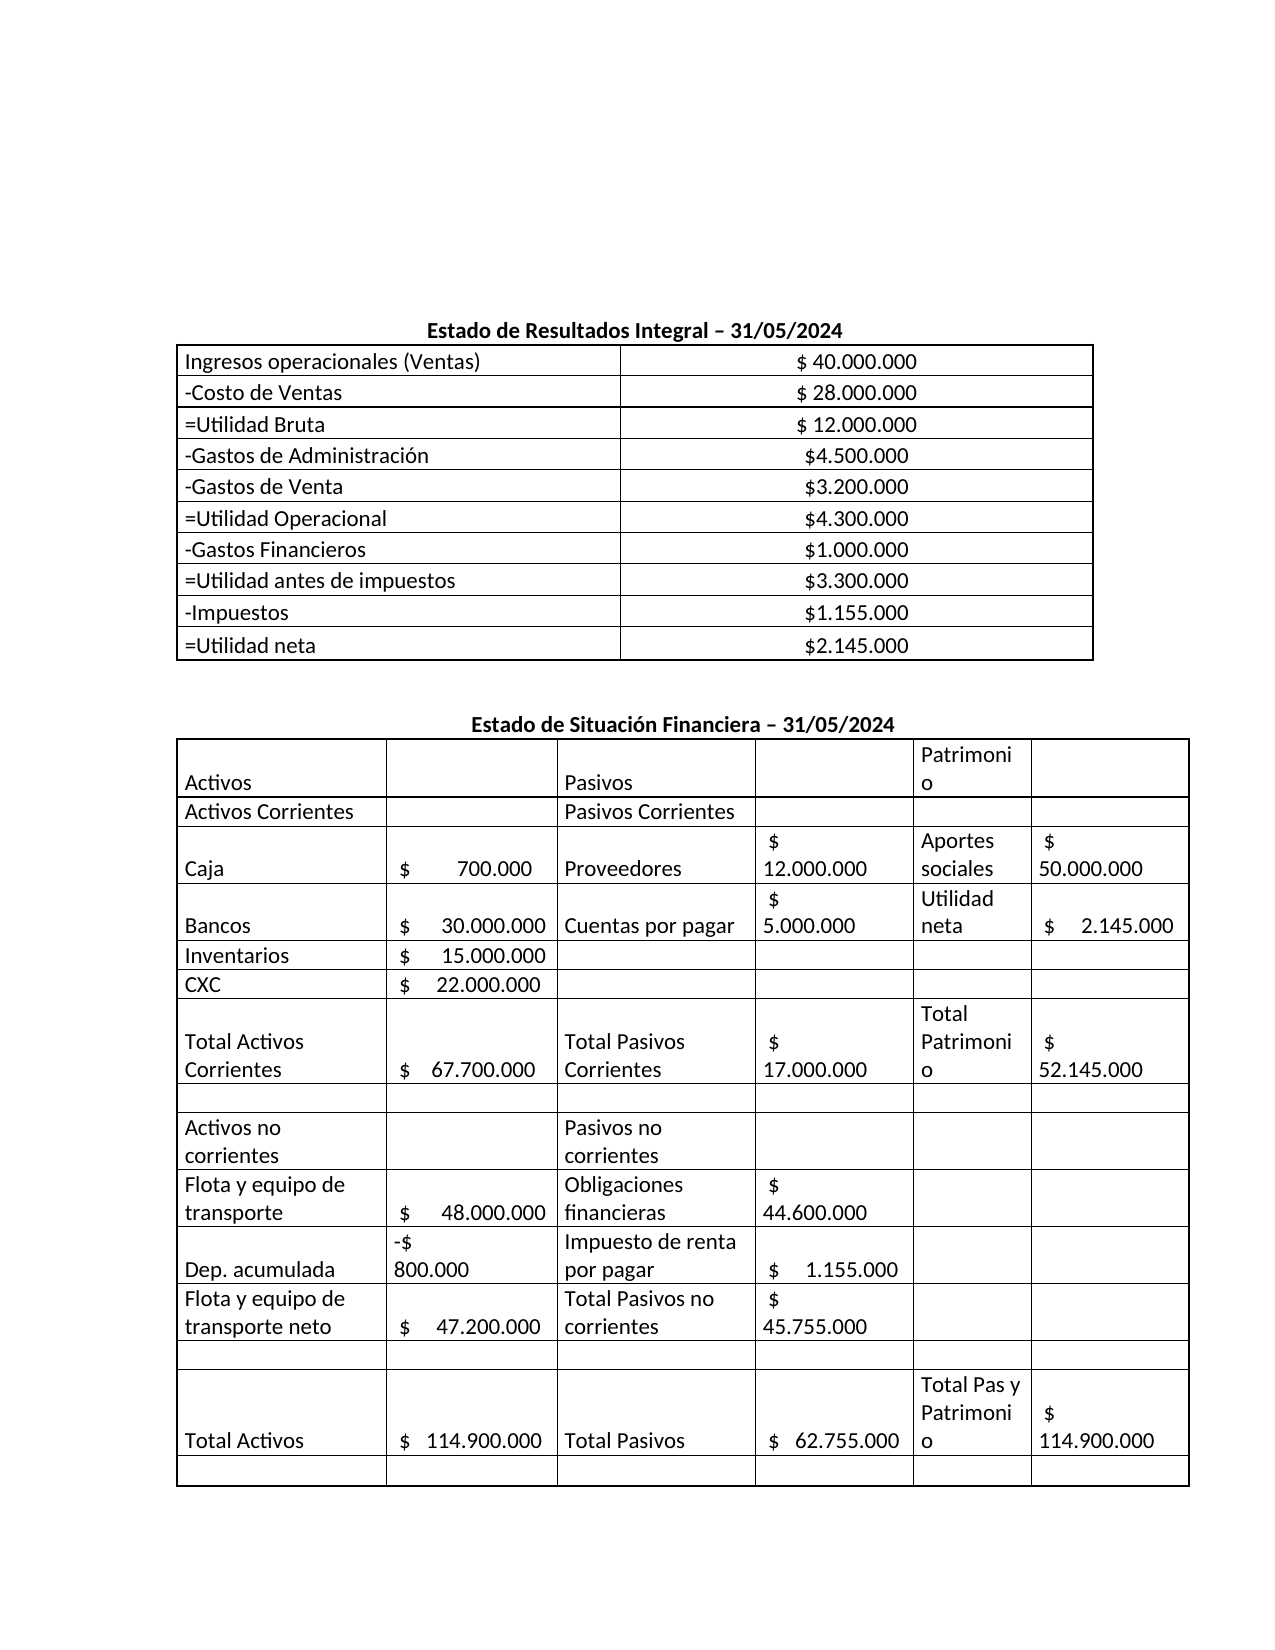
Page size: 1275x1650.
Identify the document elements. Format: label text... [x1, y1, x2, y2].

table_cell Flota y equipo de transporte neto [178, 1284, 386, 1340]
table_header Estado de Situación Financiera – 31/05/2024 [177, 708, 1189, 738]
table_cell [387, 1341, 557, 1369]
table_cell Pasivos [558, 740, 755, 796]
table_cell [756, 798, 913, 826]
table_cell $ 28.000.000 [621, 376, 1092, 406]
table_cell [756, 740, 913, 796]
table_cell $3.200.000 [621, 470, 1092, 501]
table_cell =Utilidad Bruta [178, 408, 620, 438]
table_cell $3.300.000 [621, 564, 1092, 594]
table_cell [558, 1456, 755, 1485]
table_cell $ 700.000 [387, 827, 557, 883]
table_cell [914, 941, 1031, 969]
table_cell $ 52.145.000 [1032, 999, 1188, 1083]
table_cell $ 5.000.000 [756, 884, 913, 940]
table_cell Total Pasivos Corrientes [558, 999, 755, 1083]
table_cell Bancos [178, 884, 386, 940]
table_cell Total Activos Corrientes [178, 999, 386, 1083]
table_cell [558, 970, 755, 998]
table_cell Impuesto de renta por pagar [558, 1227, 755, 1283]
table_cell Activos no corrientes [178, 1113, 386, 1169]
table_cell $ 45.755.000 [756, 1284, 913, 1340]
table_cell $ 1.155.000 [756, 1227, 913, 1283]
table_cell [558, 941, 755, 969]
table_cell Dep. acumulada [178, 1227, 386, 1283]
table_cell =Utilidad neta [178, 627, 620, 659]
table_cell Total Patrimonio [914, 999, 1031, 1083]
table_cell Ingresos operacionales (Ventas) [178, 346, 620, 375]
table_cell $2.145.000 [621, 627, 1092, 659]
table_cell Activos [178, 740, 386, 796]
table_cell $ 62.755.000 [756, 1370, 913, 1454]
table_cell Cuentas por pagar [558, 884, 755, 940]
table_cell [756, 1341, 913, 1369]
table_cell [1032, 740, 1188, 796]
table_cell $ 114.900.000 [387, 1370, 557, 1454]
table_cell $ 12.000.000 [756, 827, 913, 883]
table_cell [914, 1456, 1031, 1485]
table_cell [914, 970, 1031, 998]
table_cell [387, 740, 557, 796]
table_cell $ 30.000.000 [387, 884, 557, 940]
table_cell [1032, 1113, 1188, 1169]
table_cell [756, 1084, 913, 1112]
table_cell [756, 1456, 913, 1485]
table_cell [1032, 1084, 1188, 1112]
table_cell [914, 798, 1031, 826]
table_cell -$ 800.000 [387, 1227, 557, 1283]
table_cell =Utilidad antes de impuestos [178, 564, 620, 594]
table_cell [1032, 798, 1188, 826]
table_cell $1.155.000 [621, 596, 1092, 626]
table_cell [387, 1456, 557, 1485]
table_cell -Gastos de Administración [178, 439, 620, 469]
table_cell $ 67.700.000 [387, 999, 557, 1083]
table_cell [914, 1227, 1031, 1283]
table_cell [756, 941, 913, 969]
table_cell Flota y equipo de transporte [178, 1170, 386, 1226]
table_cell [387, 1084, 557, 1112]
table_cell -Gastos de Venta [178, 470, 620, 501]
table_cell $ 40.000.000 [621, 346, 1092, 375]
table_cell Patrimonio [914, 740, 1031, 796]
table_cell [914, 1170, 1031, 1226]
table_cell [558, 1341, 755, 1369]
table_cell Utilidad neta [914, 884, 1031, 940]
table_cell Obligaciones financieras [558, 1170, 755, 1226]
table_cell Total Pasivos no corrientes [558, 1284, 755, 1340]
table_cell $4.300.000 [621, 502, 1092, 532]
table_cell [178, 1084, 386, 1112]
table_cell [756, 970, 913, 998]
table_cell Pasivos no corrientes [558, 1113, 755, 1169]
table_cell [1032, 1227, 1188, 1283]
table_cell -Costo de Ventas [178, 376, 620, 406]
table_cell $ 50.000.000 [1032, 827, 1188, 883]
table_cell [914, 1084, 1031, 1112]
table_cell $1.000.000 [621, 533, 1092, 563]
table_cell =Utilidad Operacional [178, 502, 620, 532]
table_cell Total Activos [178, 1370, 386, 1454]
table_cell [756, 1113, 913, 1169]
table_cell Activos Corrientes [178, 798, 386, 826]
table_cell Total Pasivos [558, 1370, 755, 1454]
table_cell $ 17.000.000 [756, 999, 913, 1083]
table_cell Total Pas y Patrimonio [914, 1370, 1031, 1454]
table_header Estado de Resultados Integral – 31/05/2024 [177, 148, 1093, 344]
table_cell $ 2.145.000 [1032, 884, 1188, 940]
table_cell -Gastos Financieros [178, 533, 620, 563]
table_cell [1032, 1456, 1188, 1485]
table_cell [1032, 1170, 1188, 1226]
table_cell Pasivos Corrientes [558, 798, 755, 826]
table_cell [558, 1084, 755, 1112]
table_cell $ 44.600.000 [756, 1170, 913, 1226]
table_cell Inventarios [178, 941, 386, 969]
table_cell CXC [178, 970, 386, 998]
table_cell [178, 1456, 386, 1485]
table_cell $4.500.000 [621, 439, 1092, 469]
table_cell [1032, 941, 1188, 969]
table_cell $ 114.900.000 [1032, 1370, 1188, 1454]
table_cell $ 15.000.000 [387, 941, 557, 969]
table_cell [387, 1113, 557, 1169]
table_cell $ 48.000.000 [387, 1170, 557, 1226]
table_cell [914, 1113, 1031, 1169]
table_cell [914, 1341, 1031, 1369]
table_cell [1032, 970, 1188, 998]
table_cell Caja [178, 827, 386, 883]
table_cell $ 12.000.000 [621, 408, 1092, 438]
table_cell Proveedores [558, 827, 755, 883]
table_cell $ 22.000.000 [387, 970, 557, 998]
table_cell $ 47.200.000 [387, 1284, 557, 1340]
table_cell [178, 1341, 386, 1369]
table_cell -Impuestos [178, 596, 620, 626]
table_cell [1032, 1341, 1188, 1369]
table_cell [914, 1284, 1031, 1340]
table_cell Aportes sociales [914, 827, 1031, 883]
table_cell [387, 798, 557, 826]
table_cell [1032, 1284, 1188, 1340]
